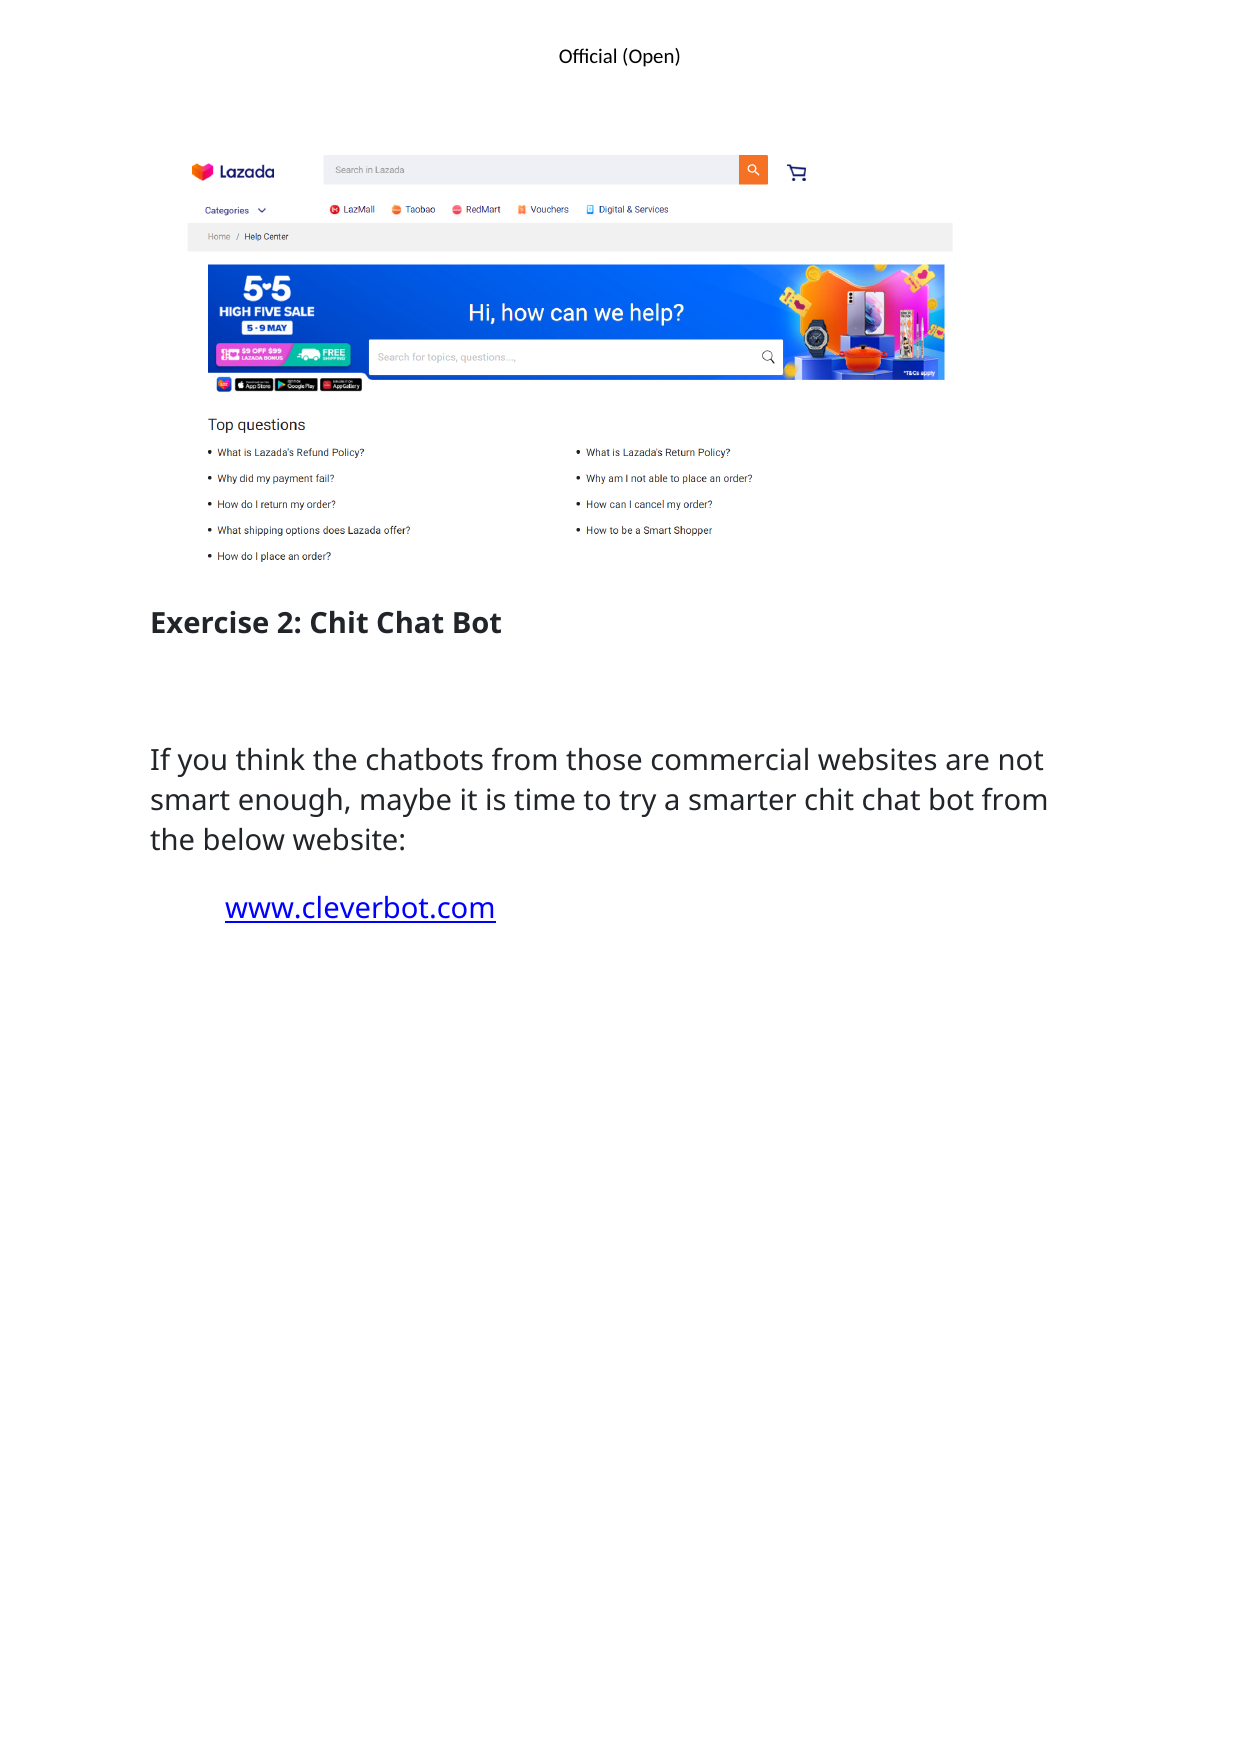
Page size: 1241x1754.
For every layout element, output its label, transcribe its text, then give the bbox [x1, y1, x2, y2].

list www.cleverbot.com [187, 888, 1090, 927]
picture [187, 150, 953, 573]
text Exercise 2: Chit Chat Bot [150, 602, 1090, 642]
text If you think the chatbots from those commercial websites are not smart enough, maybe it is time to try a smarter chit chat bot from the below website: [150, 739, 1090, 859]
